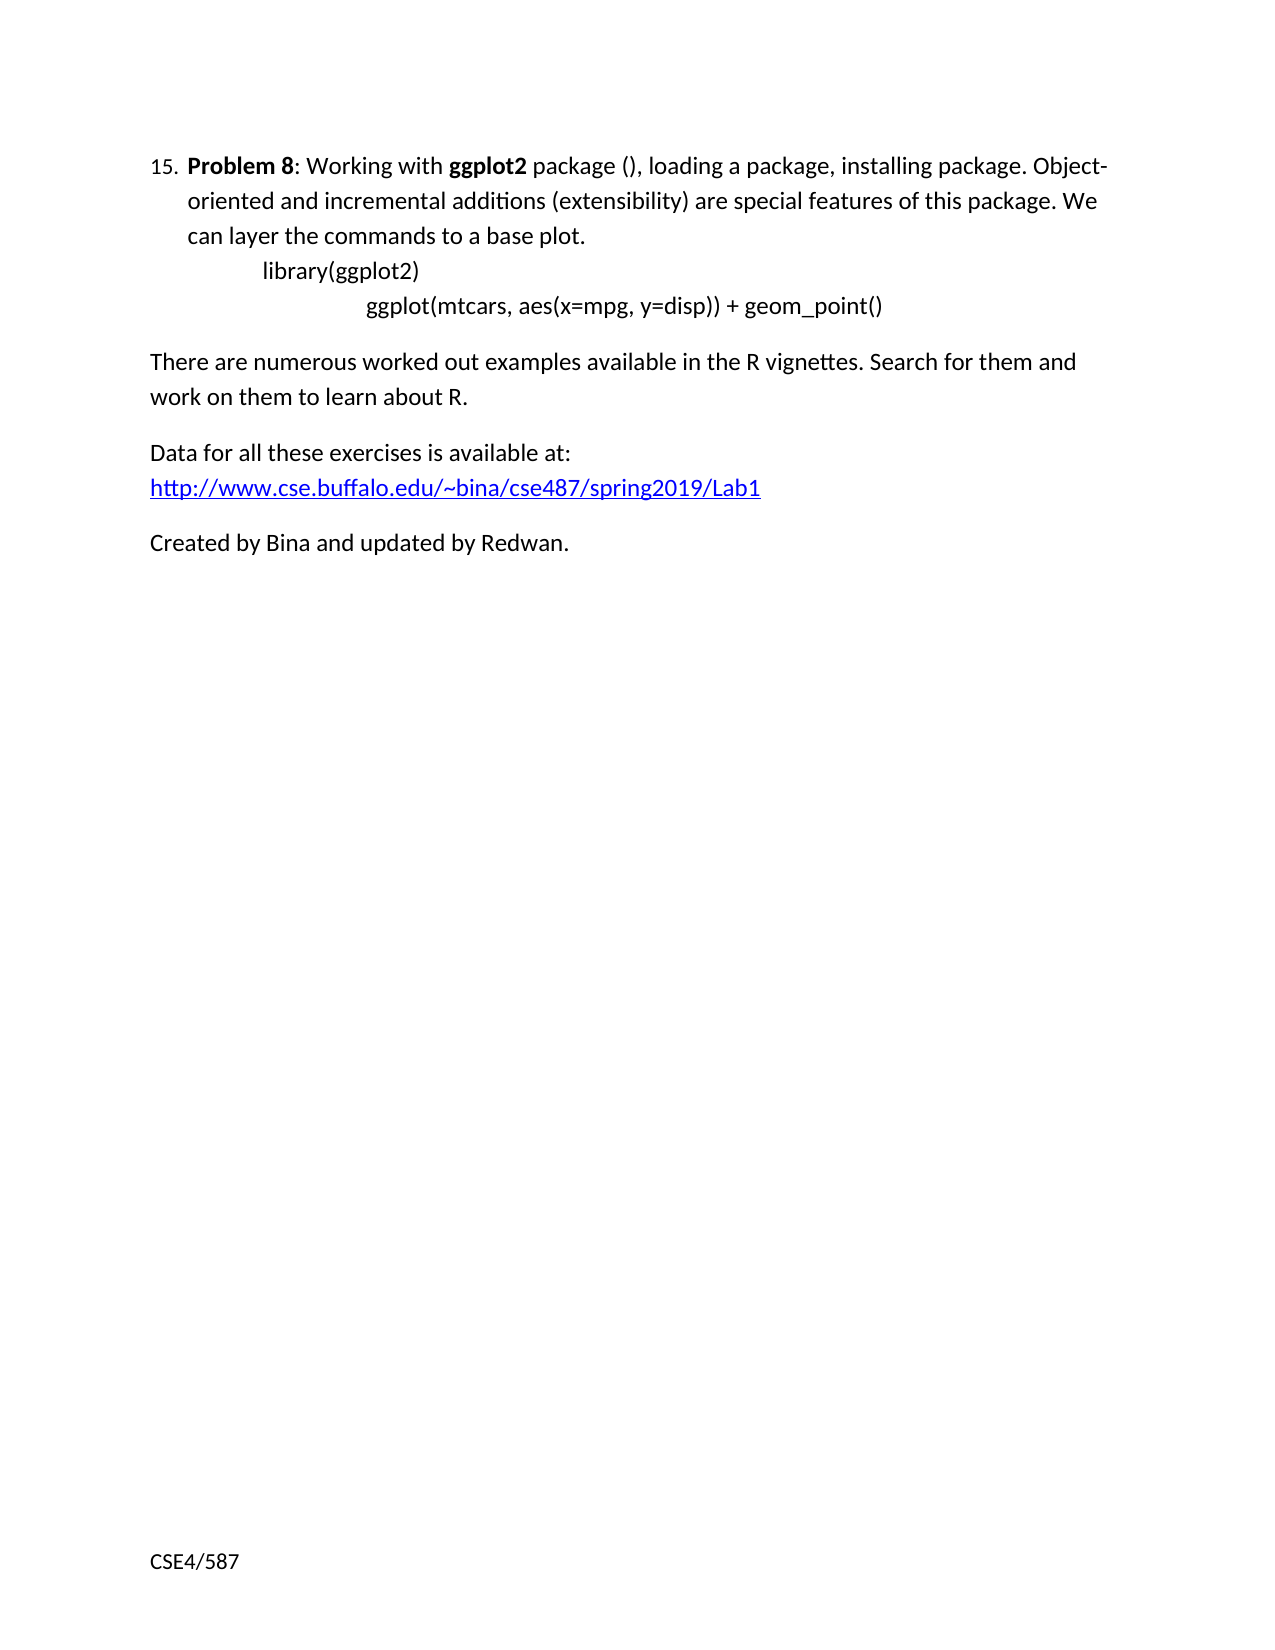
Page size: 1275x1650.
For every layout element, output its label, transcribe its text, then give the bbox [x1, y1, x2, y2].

text Created by Bina and updated by Redwan. [150, 527, 1125, 558]
list ggplot(mtcars, aes(x=mpg, y=disp)) + geom_point() [337, 290, 1125, 321]
list library(ggplot2) [262, 255, 1125, 286]
list Problem 8: Working with ggplot2 package (), loading a package, installing package. Object-oriented and incremental additions (extensibility) are special features of this package. We can layer the commands to a base plot. [150, 150, 1125, 251]
text Data for all these exercises is available at: http://www.cse.buffalo.edu/~bina/cse487/spring2019/Lab1 [150, 437, 1125, 502]
text There are numerous worked out examples available in the R vignettes. Search for them and work on them to learn about R. [150, 346, 1125, 411]
